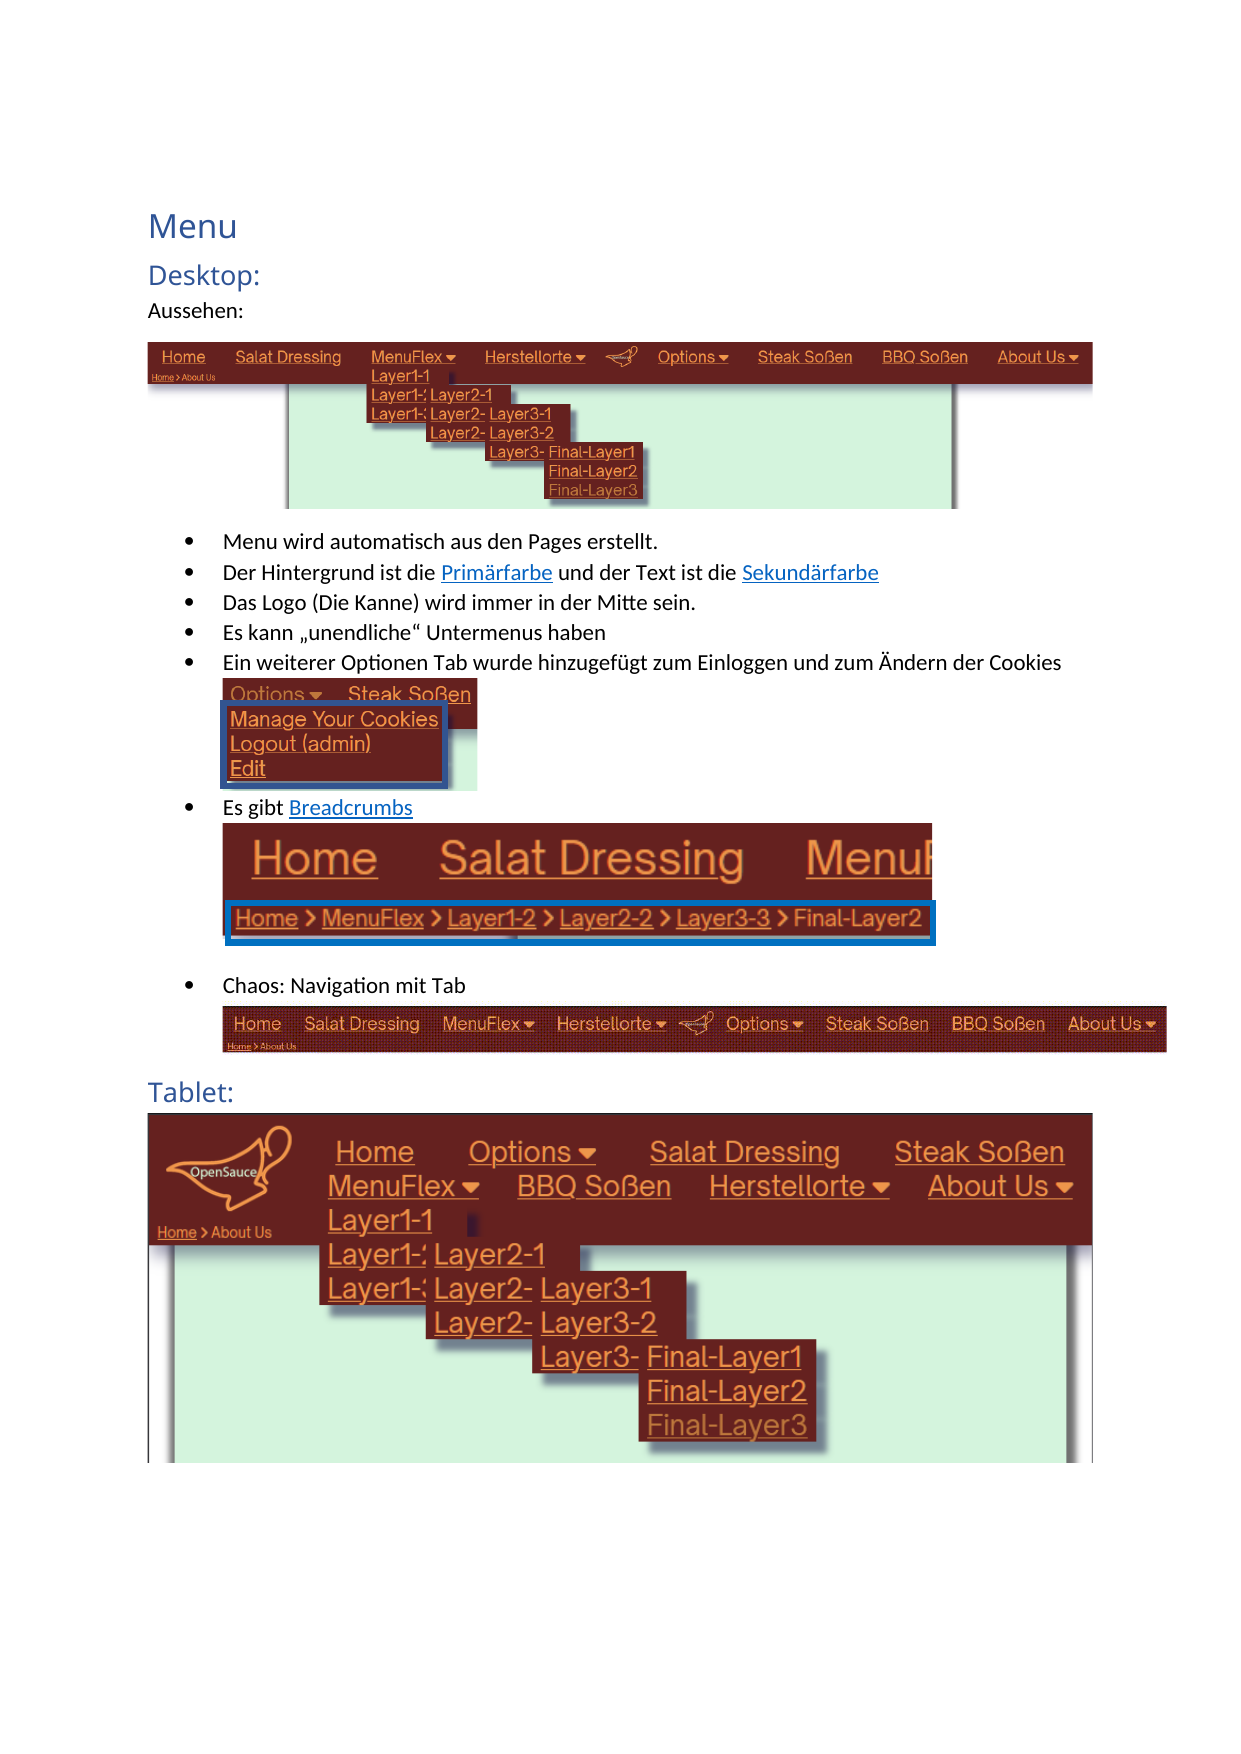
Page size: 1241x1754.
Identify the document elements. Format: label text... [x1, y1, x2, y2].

picture [222, 823, 933, 939]
subtitle Menu [148, 203, 1093, 248]
text Aussehen: [148, 296, 1093, 324]
list Menu wird automatisch aus den Pages erstellt. [185, 527, 1093, 555]
picture [147, 342, 1093, 509]
picture [222, 678, 478, 791]
list Das Logo (Die Kanne) wird immer in der Mitte sein. [185, 588, 1093, 616]
list Der Hintergrund ist die Primärfarbe und der Text ist die Sekundärfarbe [185, 558, 1093, 586]
subtitle Desktop: [148, 256, 1093, 293]
picture [227, 706, 442, 783]
picture [231, 906, 930, 939]
list Es kann „unendliche“ Untermenus haben [185, 618, 1093, 646]
subtitle Tablet: [148, 1074, 1093, 1111]
picture [147, 1113, 1093, 1463]
picture [222, 1001, 1167, 1055]
